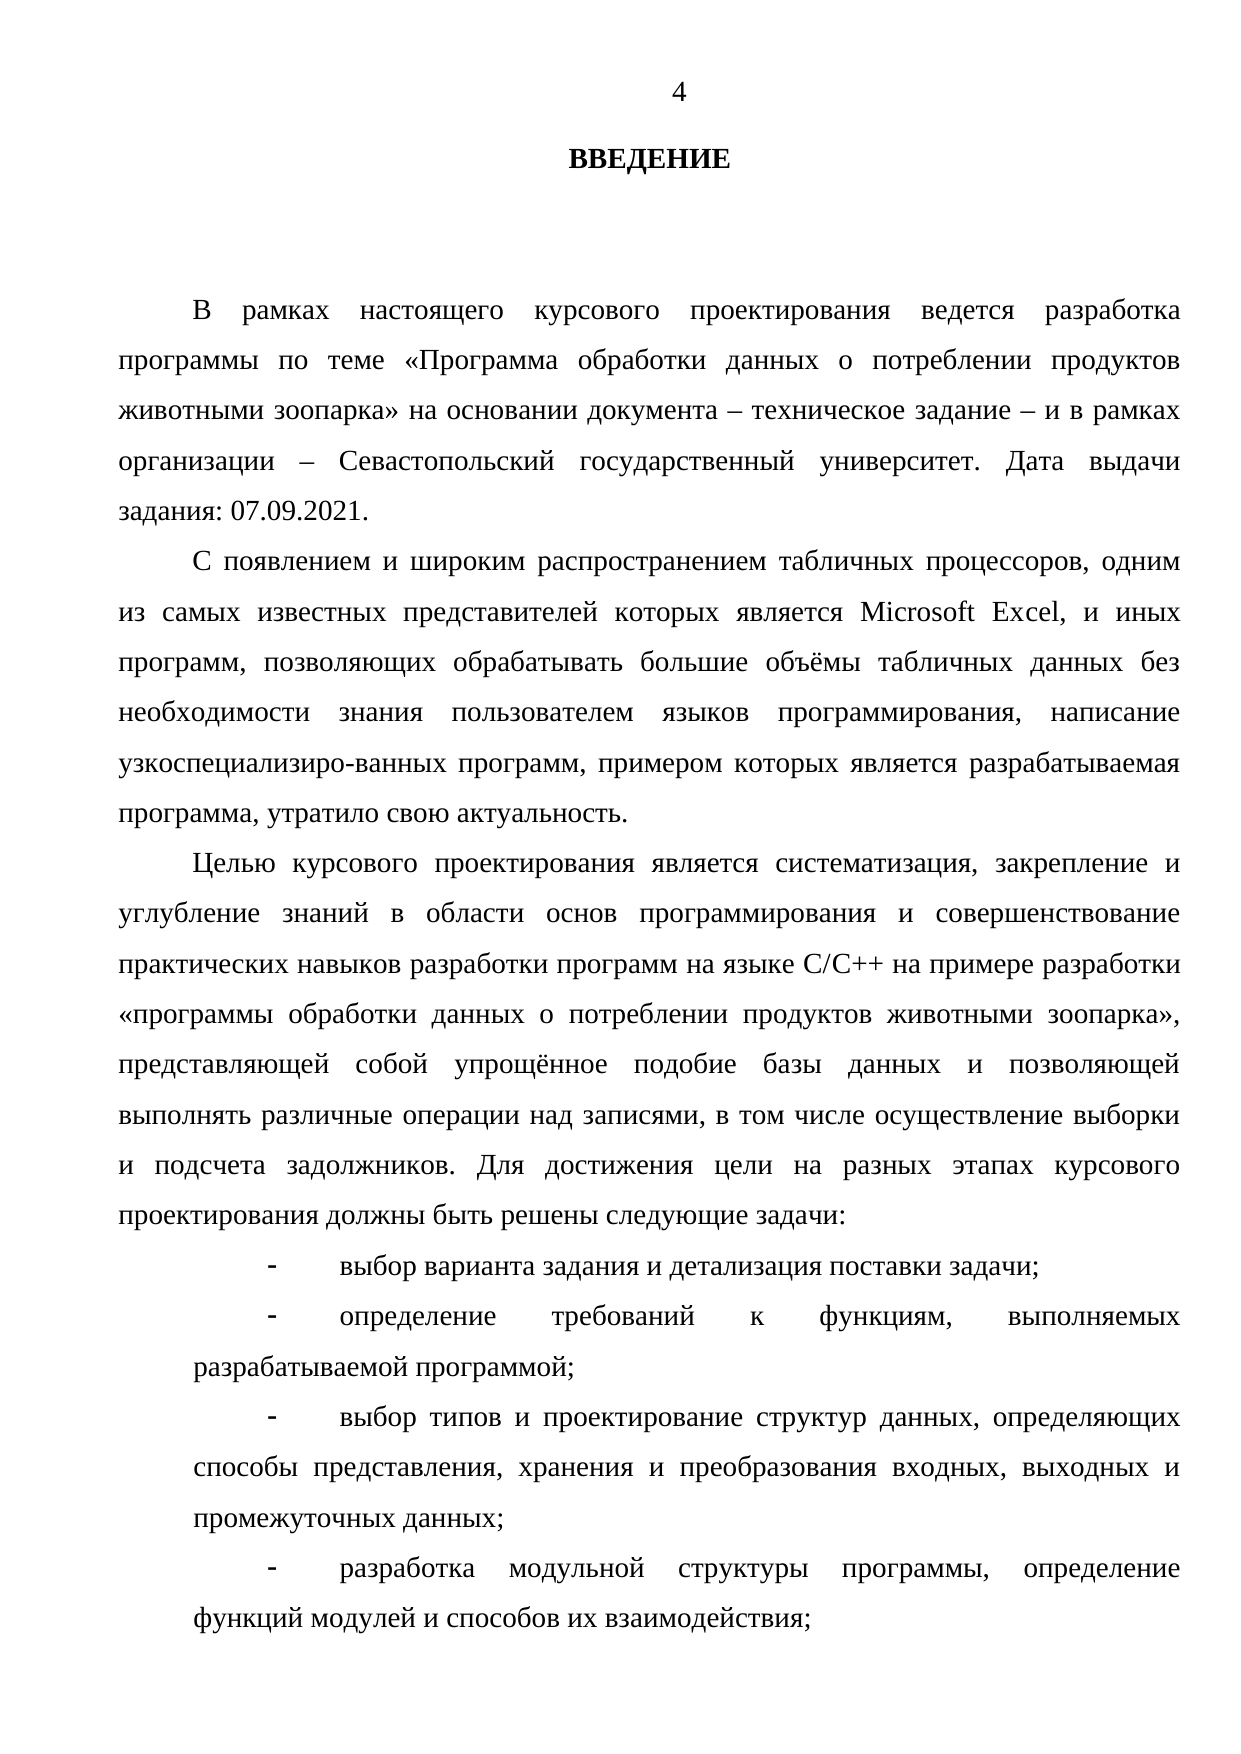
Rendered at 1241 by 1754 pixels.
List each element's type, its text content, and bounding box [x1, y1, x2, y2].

list определение требований к функциям, выполняемых разрабатываемой программой; [193, 1298, 1181, 1382]
text Целью курсового проектирования является систематизация, закрепление и углубление знаний в области основ программирования и совершенствование практических навыков разработки программ на языке С/C++ на примере разработки «программы обработки данных о потреблении продуктов животными зоопарка», представляющей собой упрощённое подобие базы данных и позволяющей выполнять различные операции над записями, в том числе осуществление выборки и подсчета задолжников. Для достижения цели на разных этапах курсового проектирования должны быть решены следующие задачи: [118, 845, 1181, 1231]
list разработка модульной структуры программы, определение функций модулей и способов их взаимодействия; [193, 1550, 1181, 1634]
subtitle ВВЕДЕНИЕ [118, 141, 1181, 174]
text С появлением и широким распространением табличных процессоров, одним из самых известных представителей которых является Microsoft Excel, и иных программ, позволяющих обрабатывать большие объёмы табличных данных без необходимости знания пользователем языков программирования, написание узкоспециализиро-ванных программ, примером которых является разрабатываемая программа, утратило свою актуальность. [118, 543, 1181, 828]
text В рамках настоящего курсового проектирования ведется разработка программы по теме «Программа обработки данных о потреблении продуктов животными зоопарка» на основании документа – техническое задание – и в рамках организации – Севастопольский государственный университет. Дата выдачи задания: 07.09.2021. [118, 292, 1181, 527]
list выбор типов и проектирование структур данных, определяющих способы представления, хранения и преобразования входных, выходных и промежуточных данных; [193, 1399, 1181, 1533]
list выбор варианта задания и детализация поставки задачи; [193, 1248, 1181, 1281]
